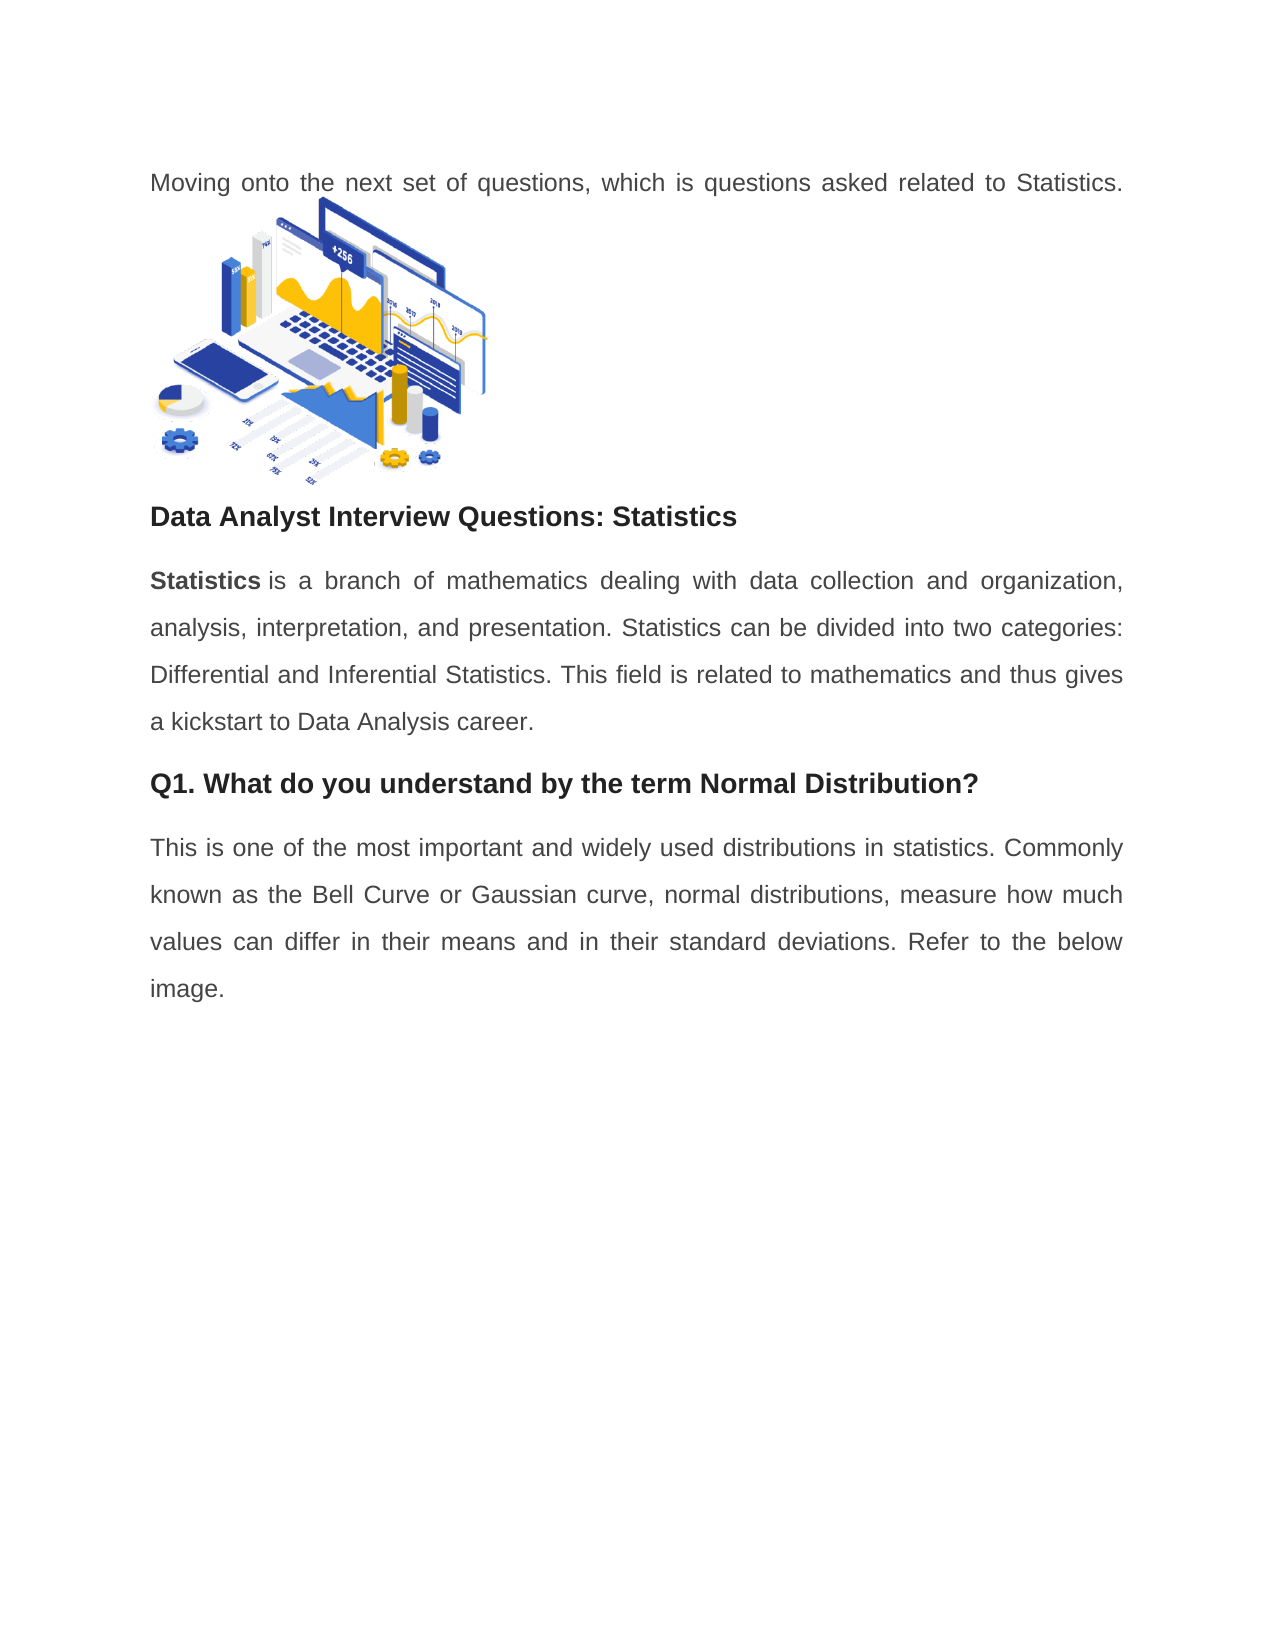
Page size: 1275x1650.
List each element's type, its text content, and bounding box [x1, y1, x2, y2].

text This is one of the most important and widely used distributions in statistics. Commonly known as the Bell Curve or Gaussian curve, normal distributions, measure how much values can differ in their means and in their standard deviations. Refer to the below image. [150, 815, 1125, 1002]
text Statistics is a branch of mathematics dealing with data collection and organization, analysis, interpretation, and presentation. Statistics can be divided into two categories: Differential and Inferential Statistics. This field is related to mathematics and thus gives a kickstart to Data Analysis career. [150, 548, 1125, 736]
text Data Analyst Interview Questions: Statistics [150, 500, 1125, 532]
text Q1. What do you understand by the term Normal Distribution? [150, 767, 1125, 799]
picture [150, 196, 488, 485]
